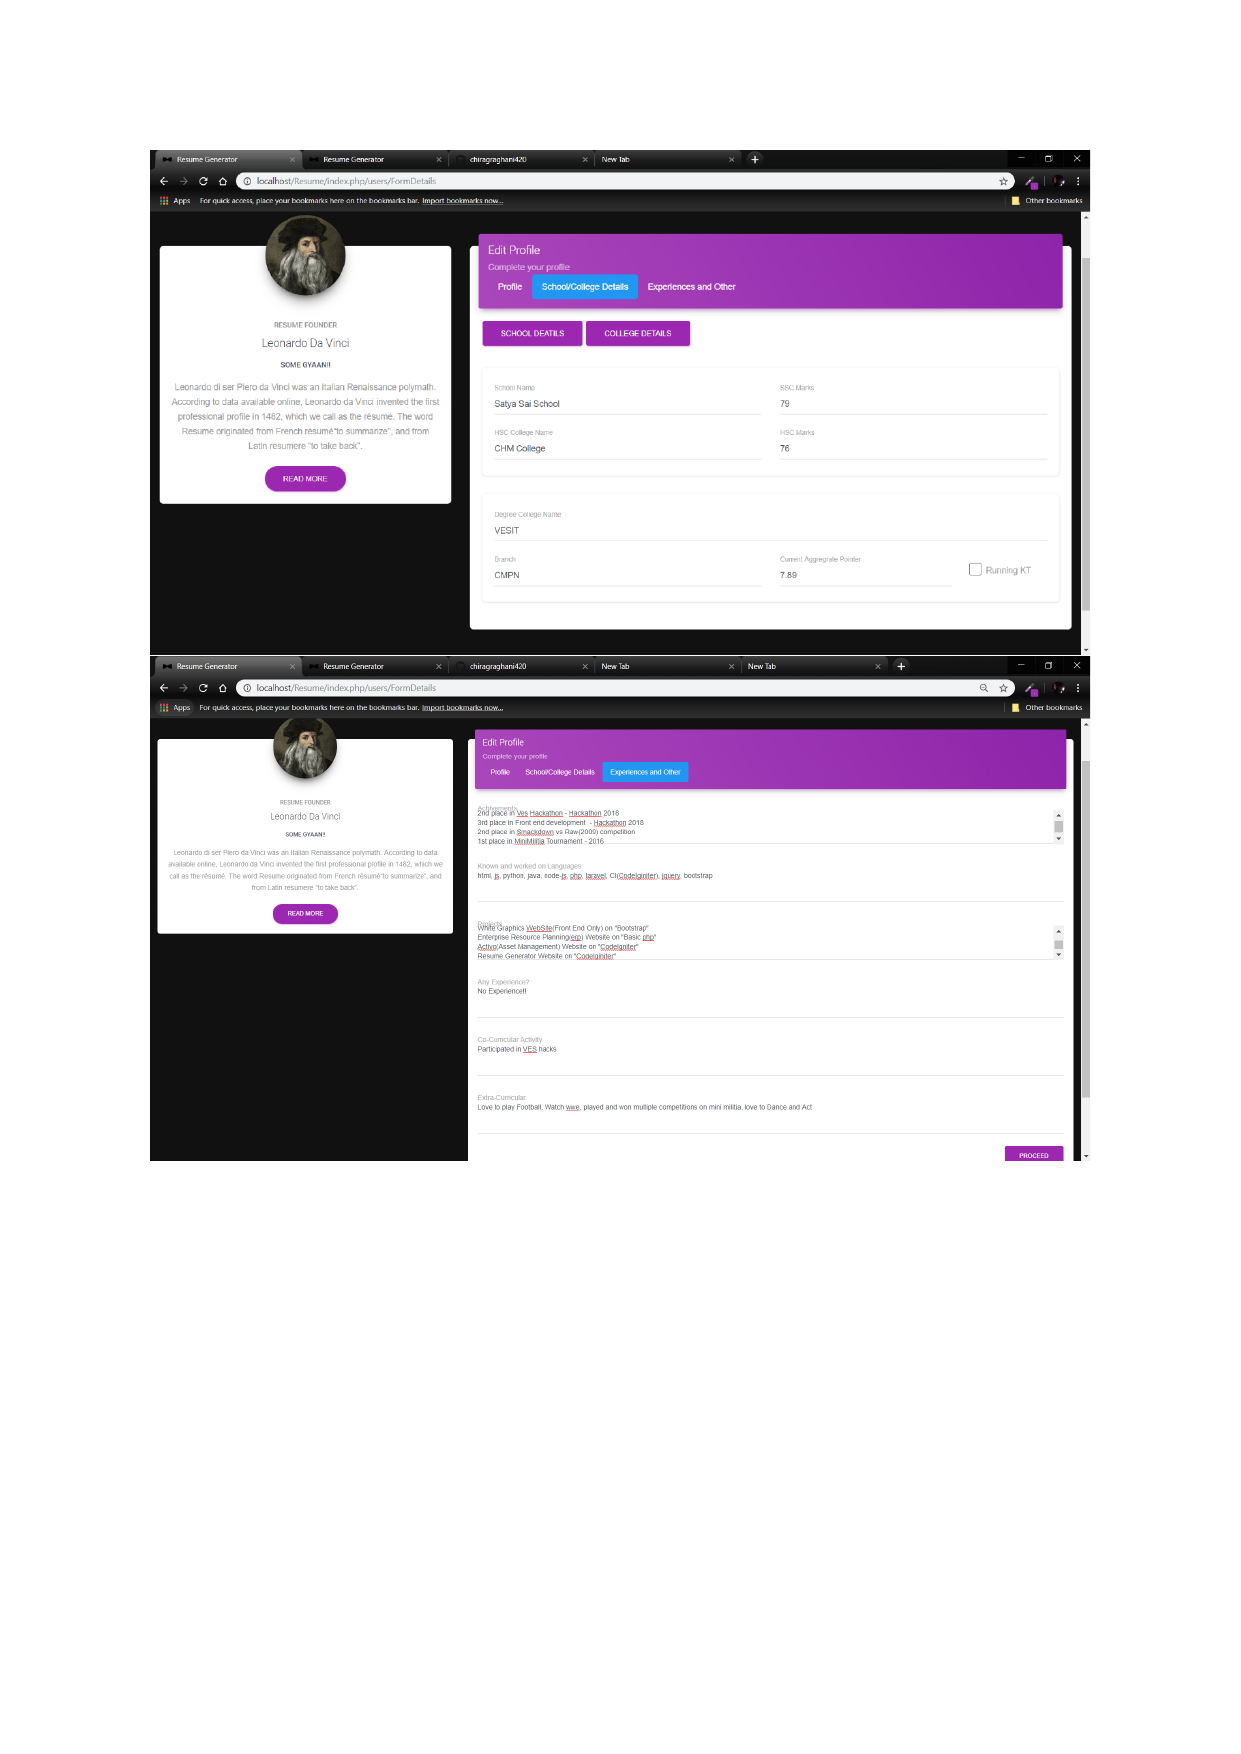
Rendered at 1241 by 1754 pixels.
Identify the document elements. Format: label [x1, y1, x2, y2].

picture [150, 150, 1091, 655]
picture [150, 656, 1091, 1161]
